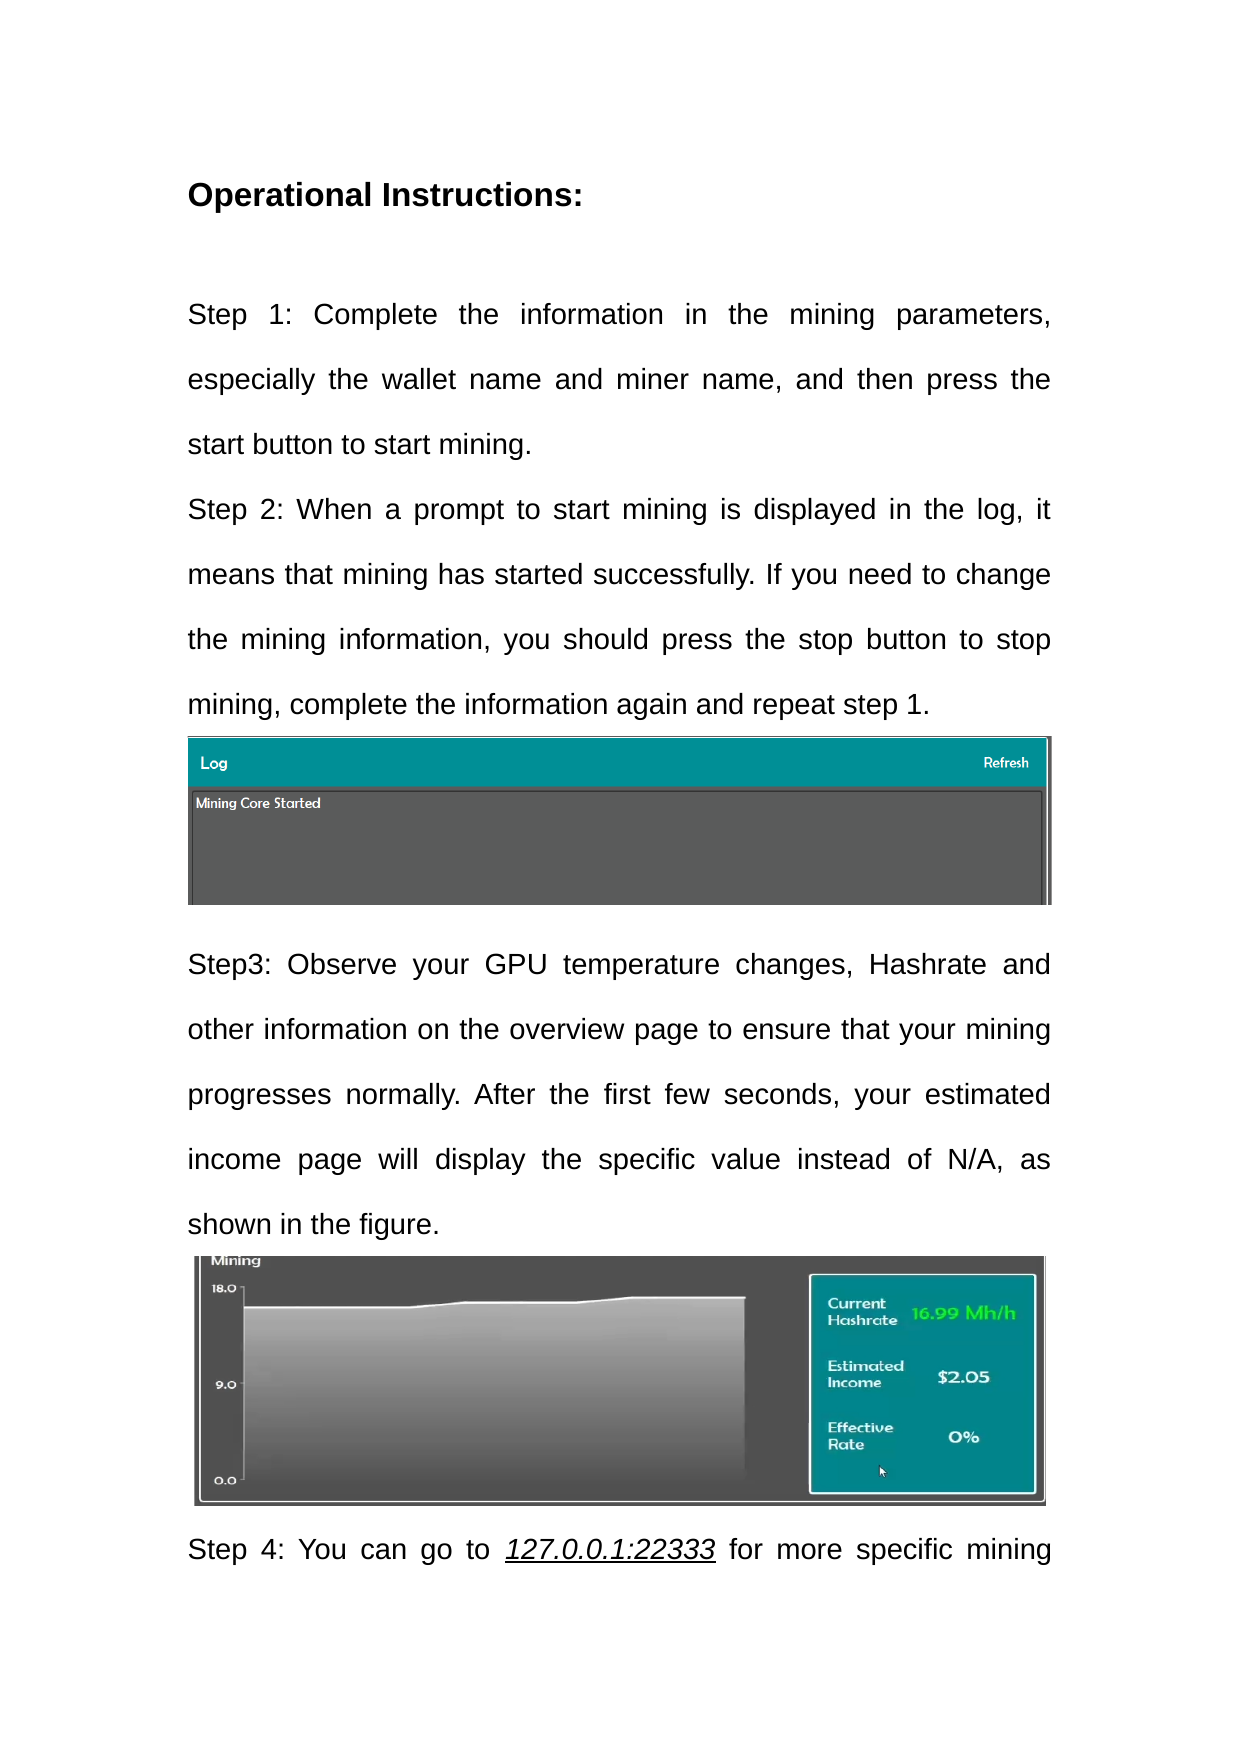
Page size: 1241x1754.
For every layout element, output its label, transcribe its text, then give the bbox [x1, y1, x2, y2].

text Step 4: You can go to 127.0.0.1:22333 for more specific mining information (if NBMiner is used). [187, 1517, 1053, 1582]
text Step 2: When a prompt to start mining is displayed in the log, it means that mining has started successfully. If you need to change the mining information, you should press the stop button to stop mining, complete the information again and repeat step 1. [187, 477, 1053, 737]
subtitle Operational Instructions: [187, 162, 1053, 227]
picture [187, 736, 1052, 905]
text Step 1: Complete the information in the mining parameters, especially the wallet name and miner name, and then press the start button to start mining. [187, 282, 1053, 477]
picture [194, 1256, 1046, 1506]
text Step3: Observe your GPU temperature changes, Hashrate and other information on the overview page to ensure that your mining progresses normally. After the first few seconds, your estimated income page will display the specific value instead of N/A, as shown in the figure. [187, 932, 1053, 1257]
